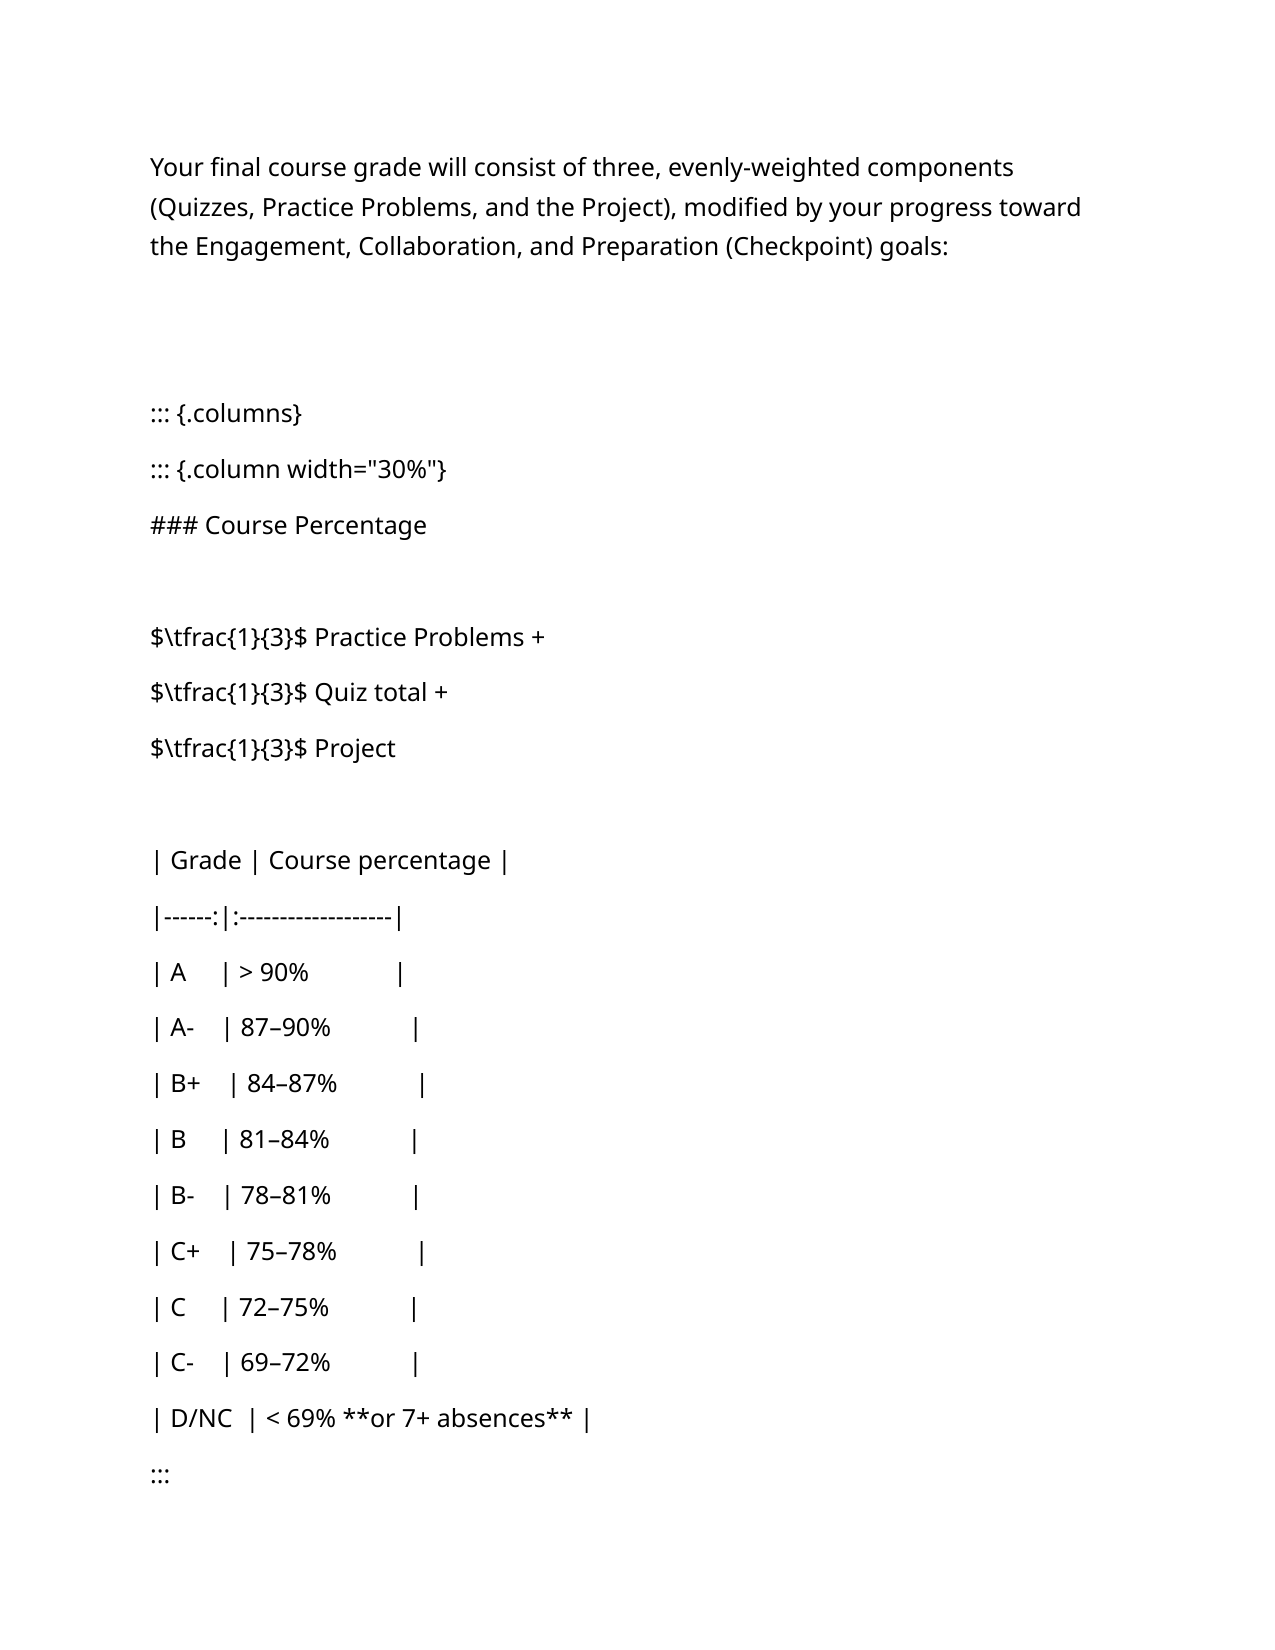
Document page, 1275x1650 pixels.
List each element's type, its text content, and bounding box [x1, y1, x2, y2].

text | C | 72–75% | [150, 1289, 1125, 1323]
text | Grade | Course percentage | [150, 842, 1125, 877]
text | B- | 78–81% | [150, 1177, 1125, 1212]
text | B | 81–84% | [150, 1122, 1125, 1156]
text $\tfrac{1}{3}$ Project [150, 731, 1125, 765]
text $\tfrac{1}{3}$ Quiz total + [150, 675, 1125, 709]
text | C- | 69–72% | [150, 1345, 1125, 1379]
text $\tfrac{1}{3}$ Practice Problems + [150, 619, 1125, 653]
text | A- | 87–90% | [150, 1010, 1125, 1044]
text ::: [150, 1457, 1125, 1491]
text ::: {.columns} [150, 396, 1125, 430]
text | D/NC | < 69% **or 7+ absences** | [150, 1401, 1125, 1435]
text | B+ | 84–87% | [150, 1066, 1125, 1100]
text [150, 150, 1125, 262]
text | C+ | 75–78% | [150, 1233, 1125, 1267]
text |------:|:-------------------| [150, 898, 1125, 932]
text ### Course Percentage [150, 507, 1125, 542]
text ::: {.column width="30%"} [150, 452, 1125, 486]
text | A | > 90% | [150, 954, 1125, 988]
